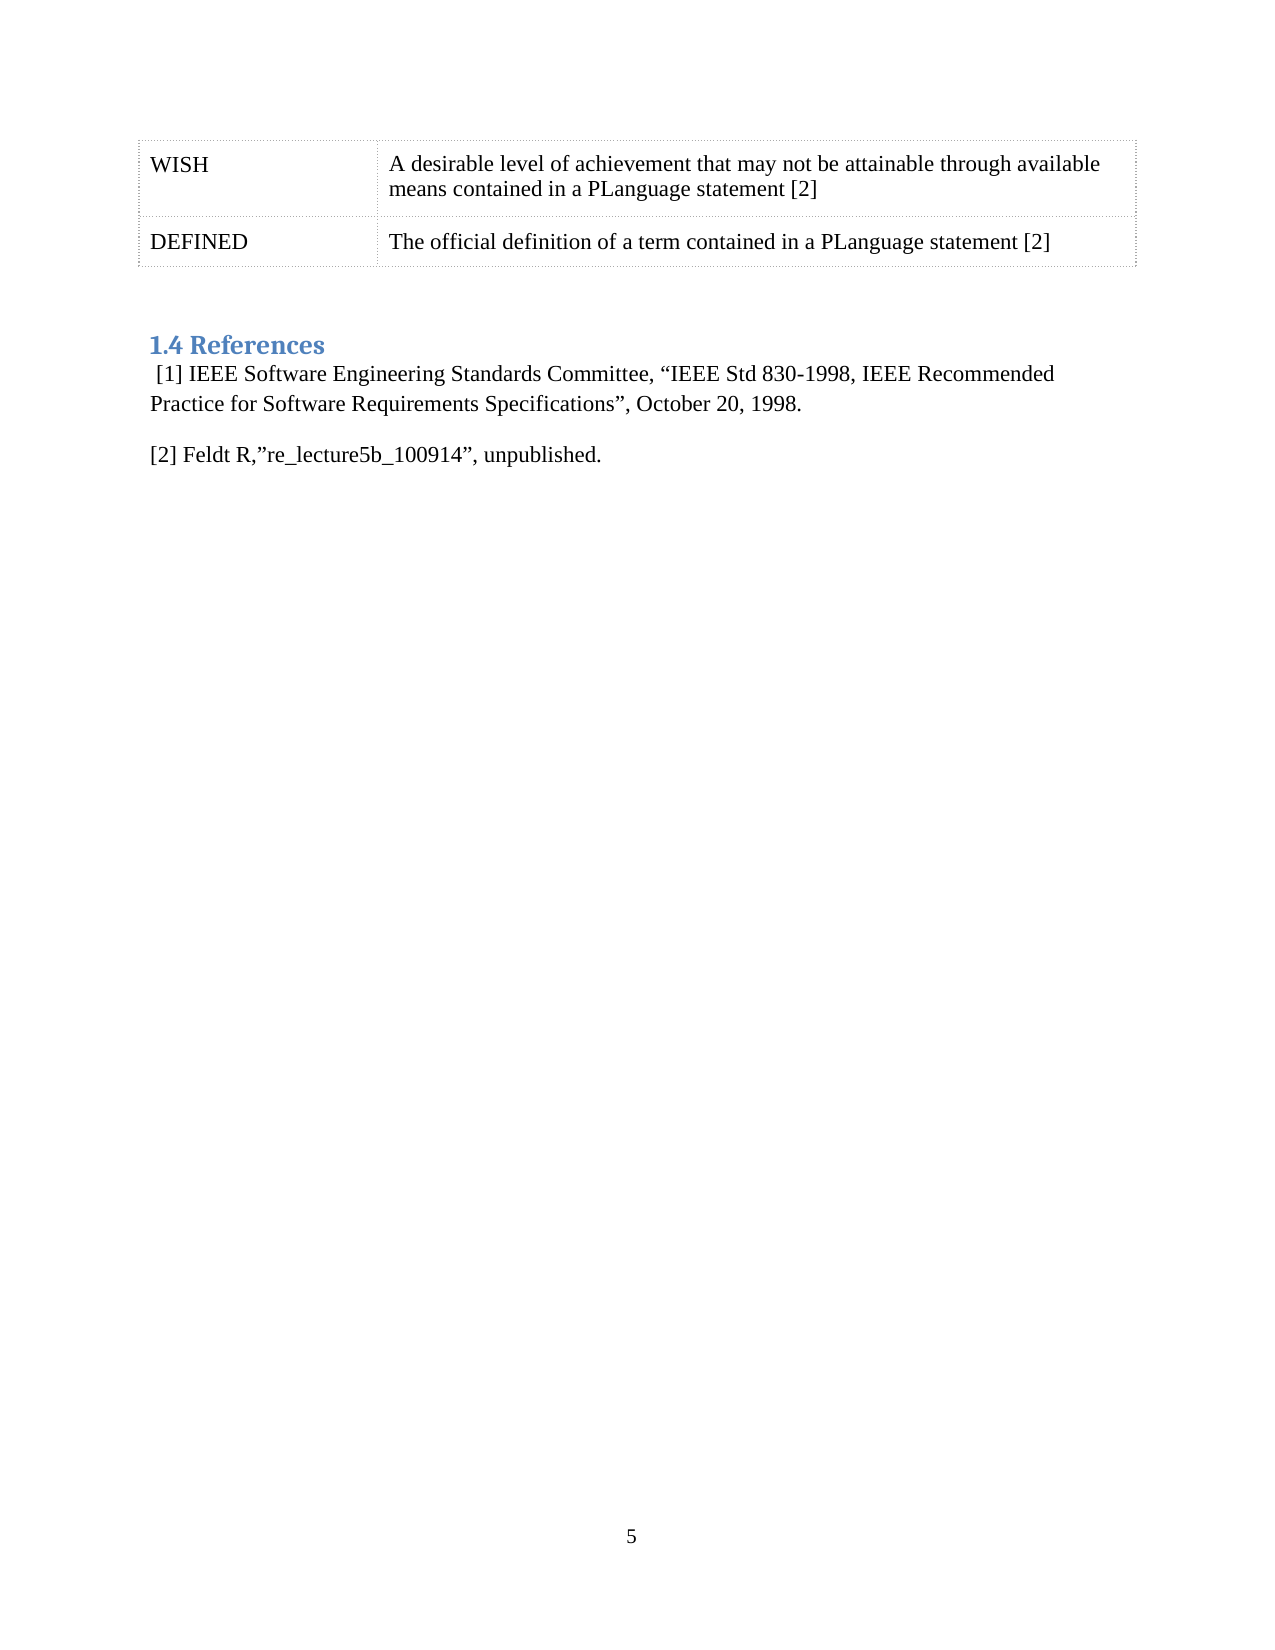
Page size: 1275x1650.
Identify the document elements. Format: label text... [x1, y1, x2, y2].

text Practice for Software Requirements Specifications”, October 20, 1998. [150, 390, 1148, 417]
table_cell The official definition of a term contained in a PLanguage statement [2] [378, 216, 1136, 266]
table_cell DEFINED [139, 216, 377, 266]
text 1.4 References [150, 330, 1148, 361]
table_cell A desirable level of achievement that may not be attainable through available means contained in a PLanguage statement [2] [378, 140, 1136, 216]
text [2] Feldt R,”re_lecture5b_100914”, unpublished. [150, 441, 1148, 468]
text [1] IEEE Software Engineering Standards Committee, “IEEE Std 830-1998, IEEE Recommended [156, 361, 1148, 386]
table_cell WISH [139, 140, 377, 216]
